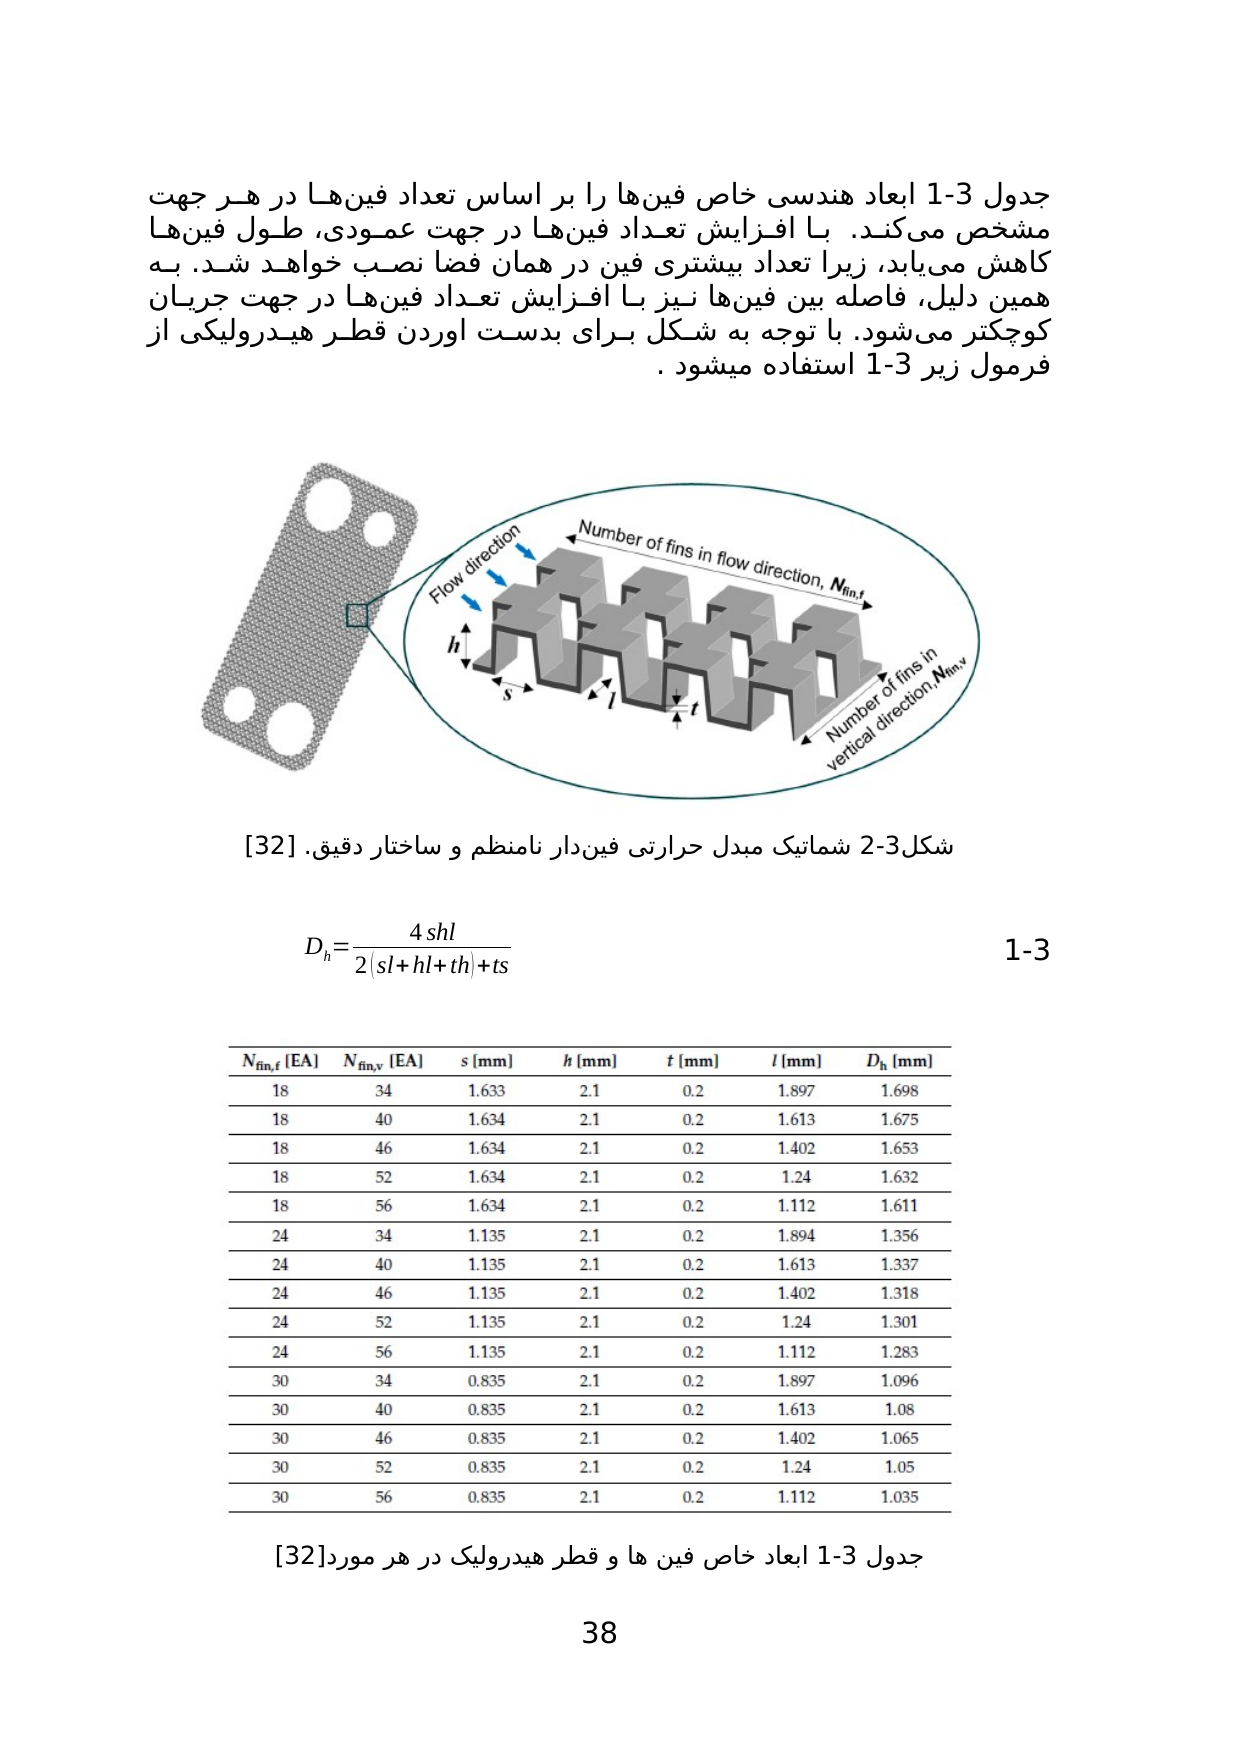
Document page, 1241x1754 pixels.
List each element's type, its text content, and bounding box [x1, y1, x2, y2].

text جدول 3-1 ابعاد خاص فین ها و قطر هیدرولیک در هر مورد[32] [148, 1541, 1051, 1570]
picture [220, 1039, 979, 1529]
picture [147, 439, 1052, 819]
text شکل3-2 شماتیک مبدل حرارتی فین‌دار نامنظم و ساختار دقیق. [32] [148, 831, 1051, 860]
text 1-3 [148, 919, 1051, 981]
